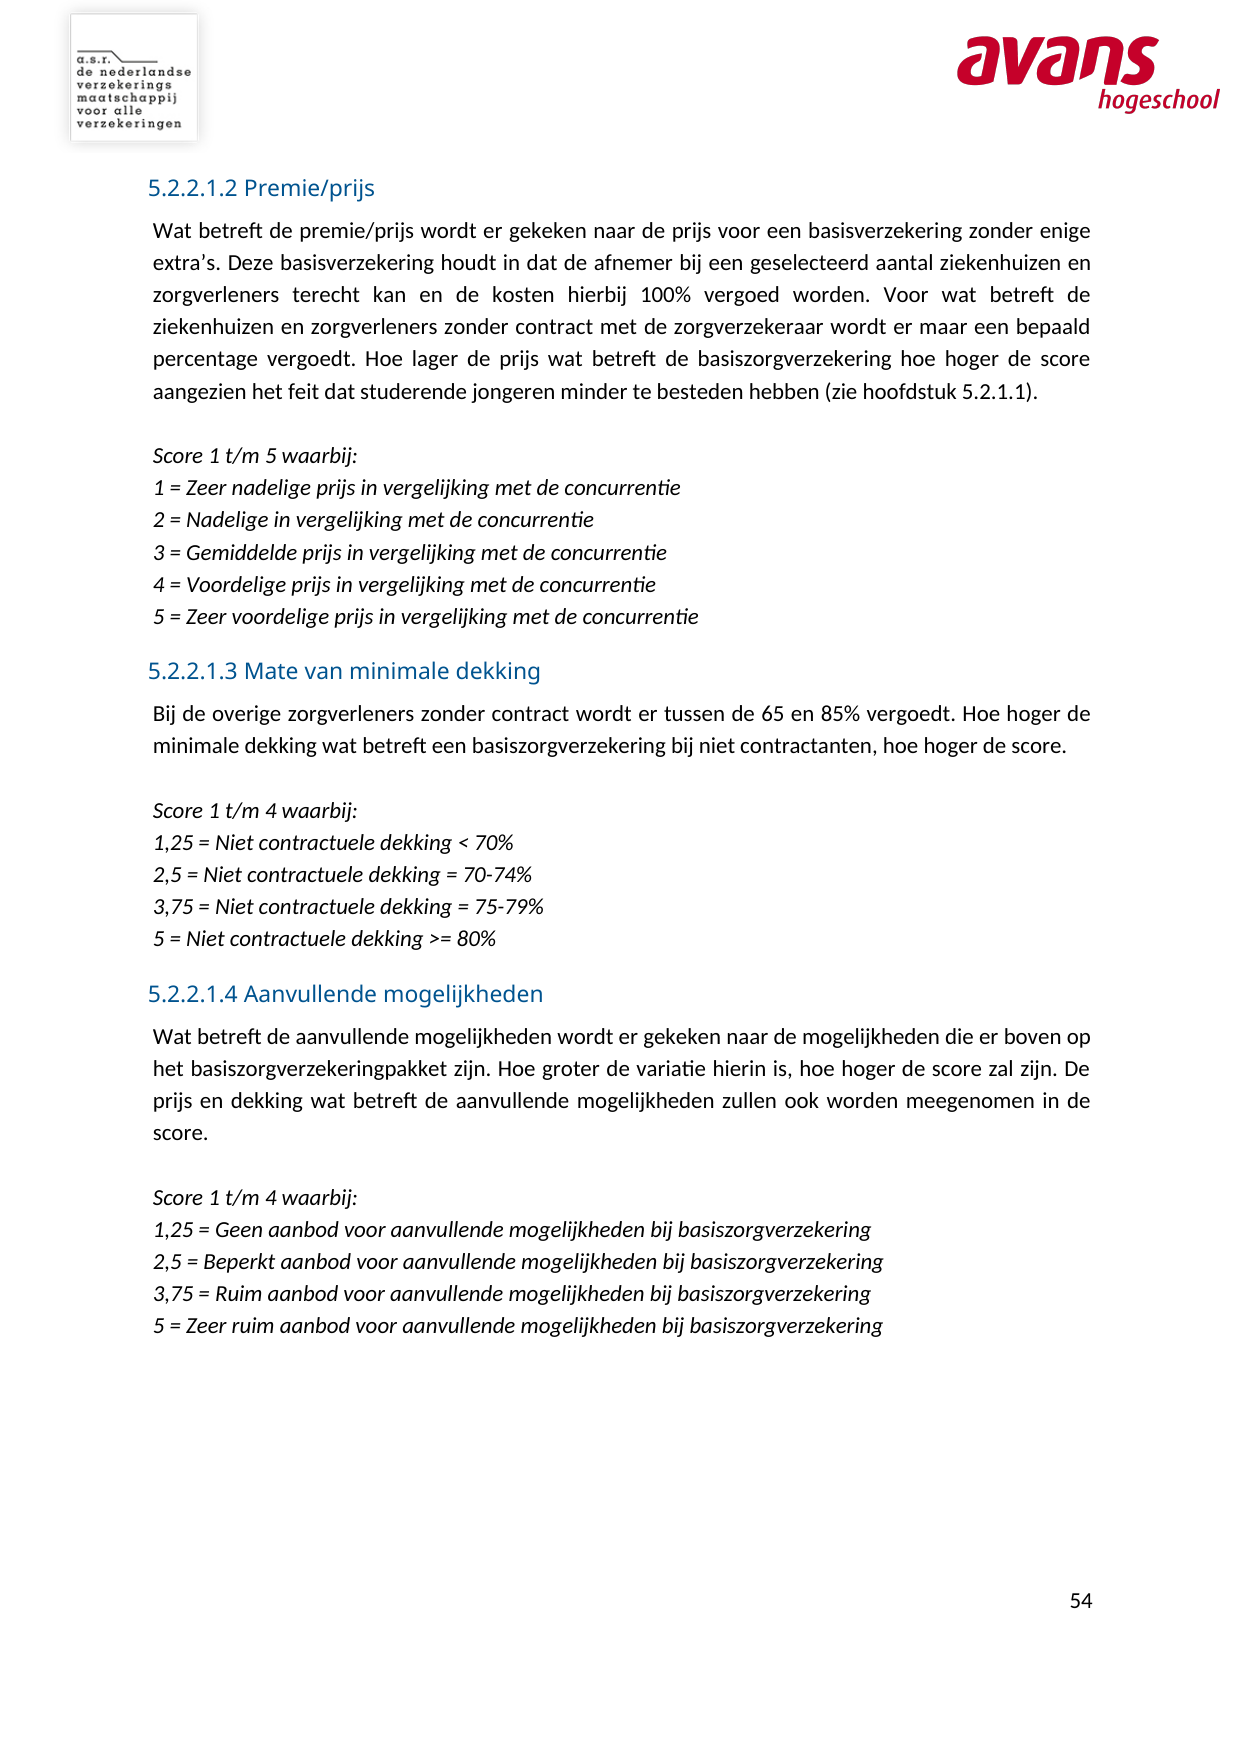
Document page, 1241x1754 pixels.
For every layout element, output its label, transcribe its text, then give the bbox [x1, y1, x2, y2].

text Wat betreft de aanvullende mogelijkheden wordt er gekeken naar de mogelijkheden die er boven op het basiszorgverzekeringpakket zijn. Hoe groter de variatie hierin is, hoe hoger de score zal zijn. De prijs en dekking wat betreft de aanvullende mogelijkheden zullen ook worden meegenomen in de score. [153, 1022, 1092, 1146]
text 5 = Zeer voordelige prijs in vergelijking met de concurrentie [153, 602, 1092, 630]
text 2,5 = Beperkt aanbod voor aanvullende mogelijkheden bij basiszorgverzekering [153, 1247, 1092, 1275]
text Score 1 t/m 5 waarbij: [153, 441, 1092, 469]
text 2 = Nadelige in vergelijking met de concurrentie [153, 506, 1092, 533]
text 4 = Voordelige prijs in vergelijking met de concurrentie [153, 570, 1092, 598]
text 3 = Gemiddelde prijs in vergelijking met de concurrentie [153, 538, 1092, 566]
subtitle 5.2.2.1.3 Mate van minimale dekking [148, 655, 1092, 686]
text Score 1 t/m 4 waarbij: [153, 796, 1092, 824]
text Wat betreft de premie/prijs wordt er gekeken naar de prijs voor een basisverzekering zonder enige extra’s. Deze basisverzekering houdt in dat de afnemer bij een geselecteerd aantal ziekenhuizen en zorgverleners terecht kan en de kosten hierbij 100% vergoed worden. Voor wat betreft de ziekenhuizen en zorgverleners zonder contract met de zorgverzekeraar wordt er maar een bepaald percentage vergoedt. Hoe lager de prijs wat betreft de basiszorgverzekering hoe hoger de score aangezien het feit dat studerende jongeren minder te besteden hebben (zie hoofdstuk 5.2.1.1). [153, 216, 1092, 405]
text 5 = Zeer ruim aanbod voor aanvullende mogelijkheden bij basiszorgverzekering [153, 1311, 1092, 1339]
picture [955, 34, 1222, 116]
text 1 = Zeer nadelige prijs in vergelijking met de concurrentie [153, 473, 1092, 501]
text 1,25 = Geen aanbod voor aanvullende mogelijkheden bij basiszorgverzekering [153, 1215, 1092, 1243]
text Score 1 t/m 4 waarbij: [153, 1183, 1092, 1211]
picture [18, 0, 248, 153]
text 5 = Niet contractuele dekking >= 80% [153, 924, 1092, 953]
text Bij de overige zorgverleners zonder contract wordt er tussen de 65 en 85% vergoedt. Hoe hoger de minimale dekking wat betreft een basiszorgverzekering bij niet contractanten, hoe hoger de score. [153, 699, 1092, 759]
text 2,5 = Niet contractuele dekking = 70-74% [153, 860, 1092, 888]
text 3,75 = Ruim aanbod voor aanvullende mogelijkheden bij basiszorgverzekering [153, 1279, 1092, 1307]
subtitle 5.2.2.1.2 Premie/prijs [148, 172, 1092, 203]
text 1,25 = Niet contractuele dekking < 70% [153, 828, 1092, 856]
text 3,75 = Niet contractuele dekking = 75-79% [153, 892, 1092, 920]
subtitle 5.2.2.1.4 Aanvullende mogelijkheden [148, 978, 1092, 1009]
